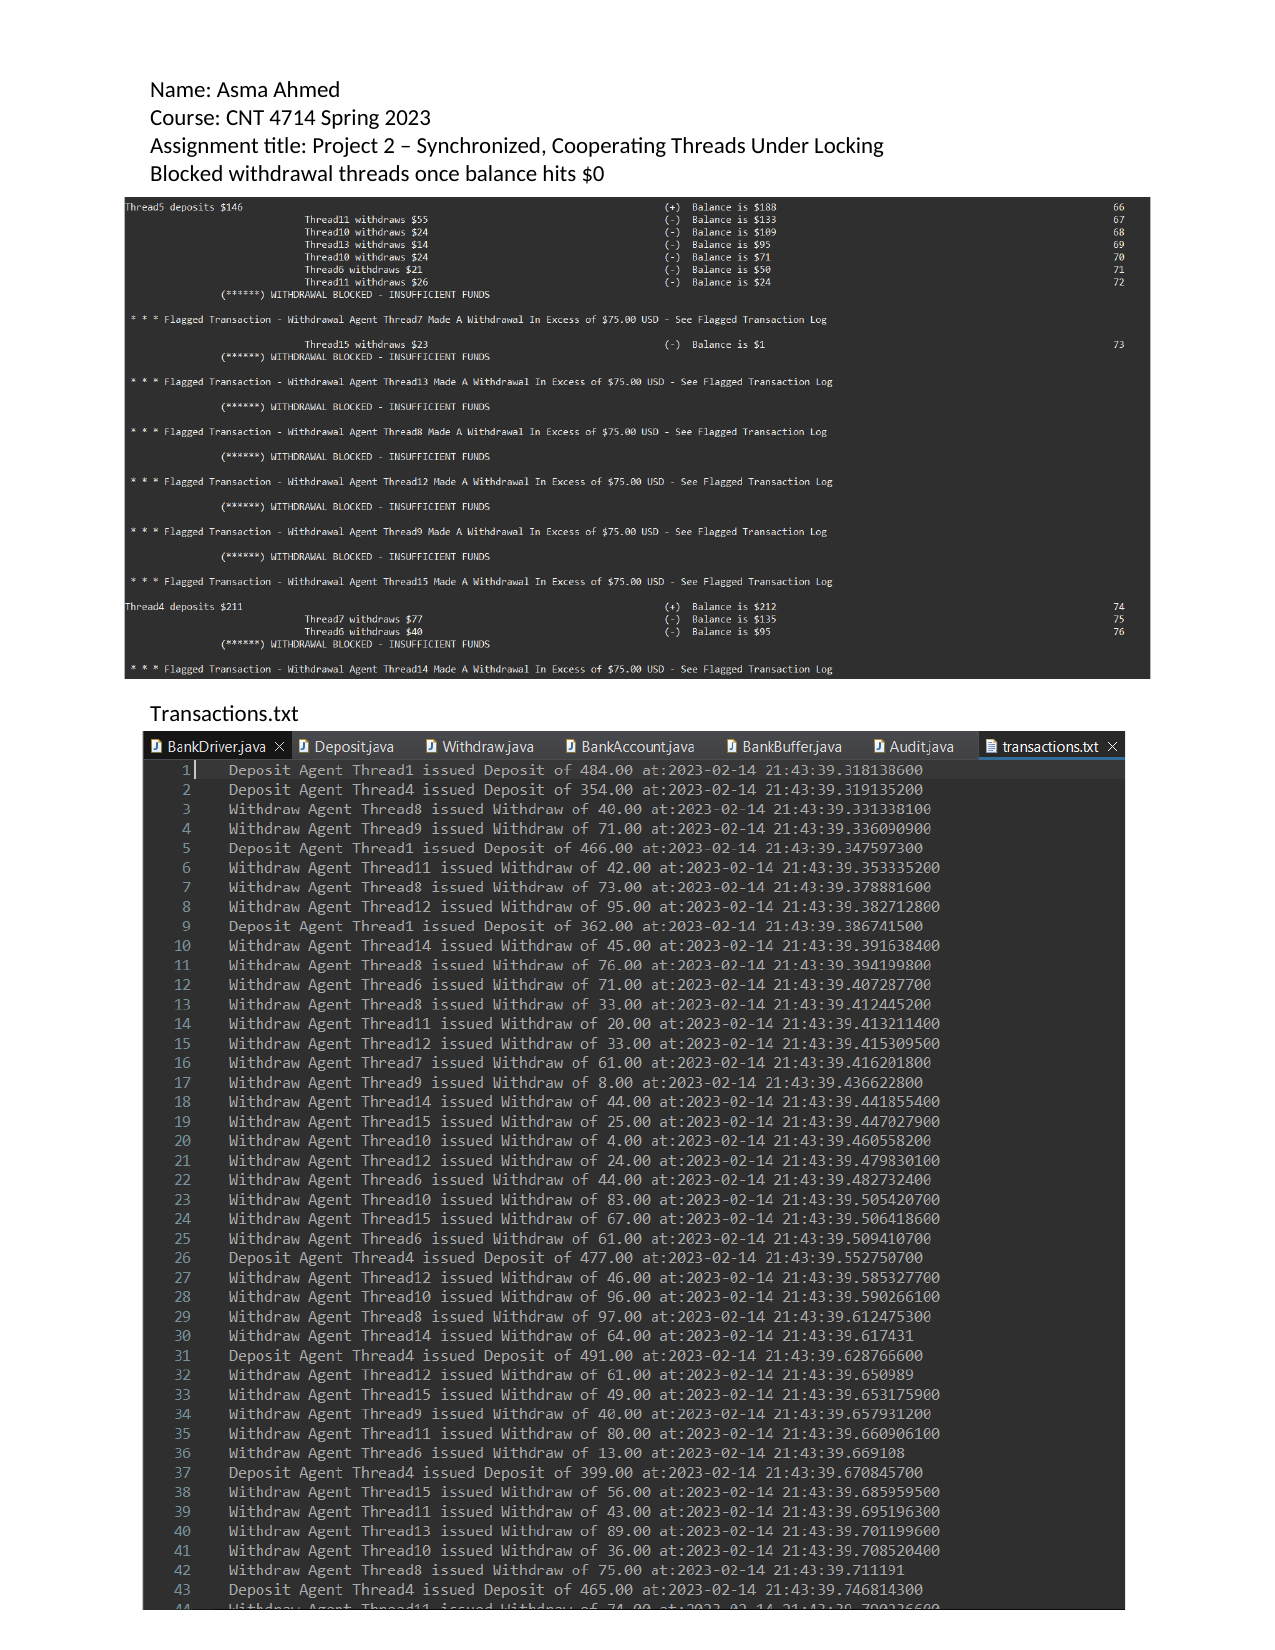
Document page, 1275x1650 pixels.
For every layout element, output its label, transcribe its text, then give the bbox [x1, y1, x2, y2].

picture [124, 197, 1151, 679]
text Blocked withdrawal threads once balance hits $0 [150, 159, 1125, 187]
picture [142, 731, 1125, 1610]
text Transactions.txt [150, 699, 1125, 727]
